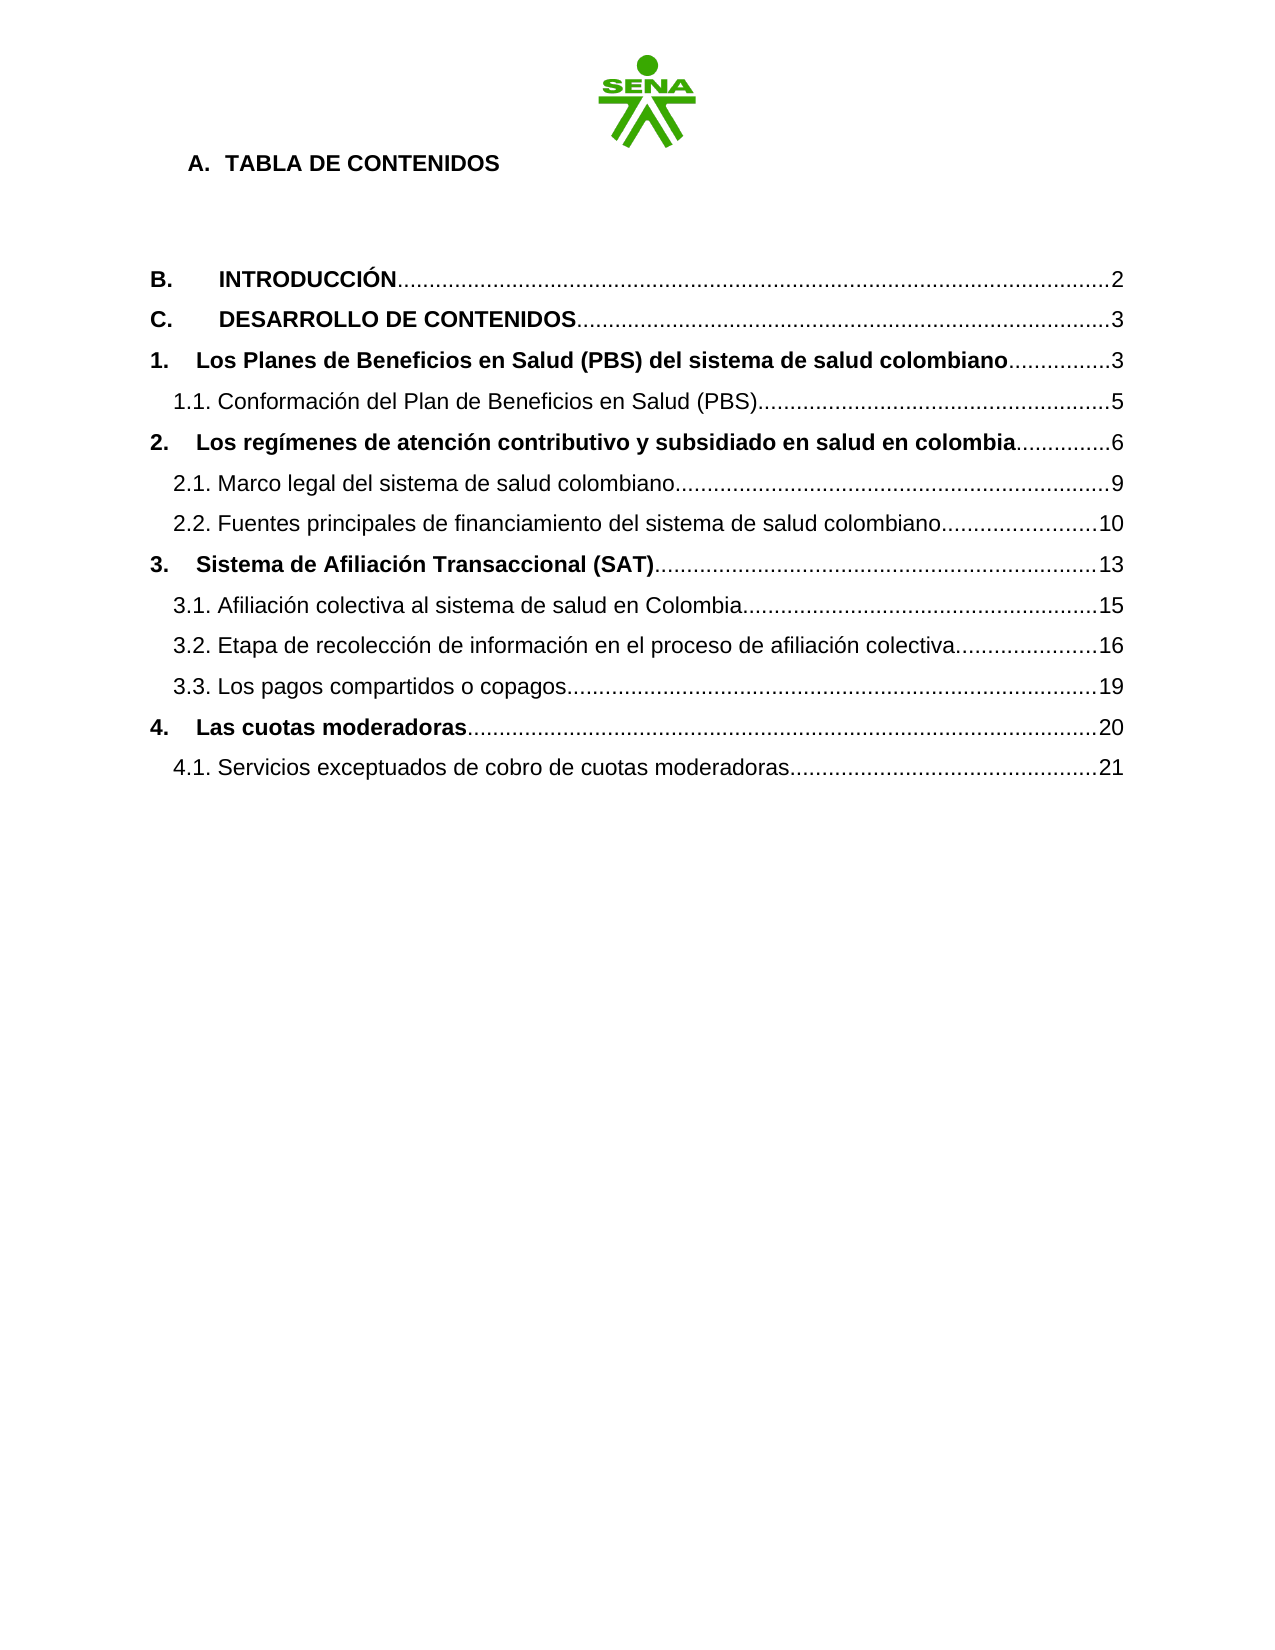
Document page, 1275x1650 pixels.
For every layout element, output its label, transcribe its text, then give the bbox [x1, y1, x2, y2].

list TABLA DE CONTENIDOS [187, 150, 1125, 176]
picture [598, 55, 696, 148]
